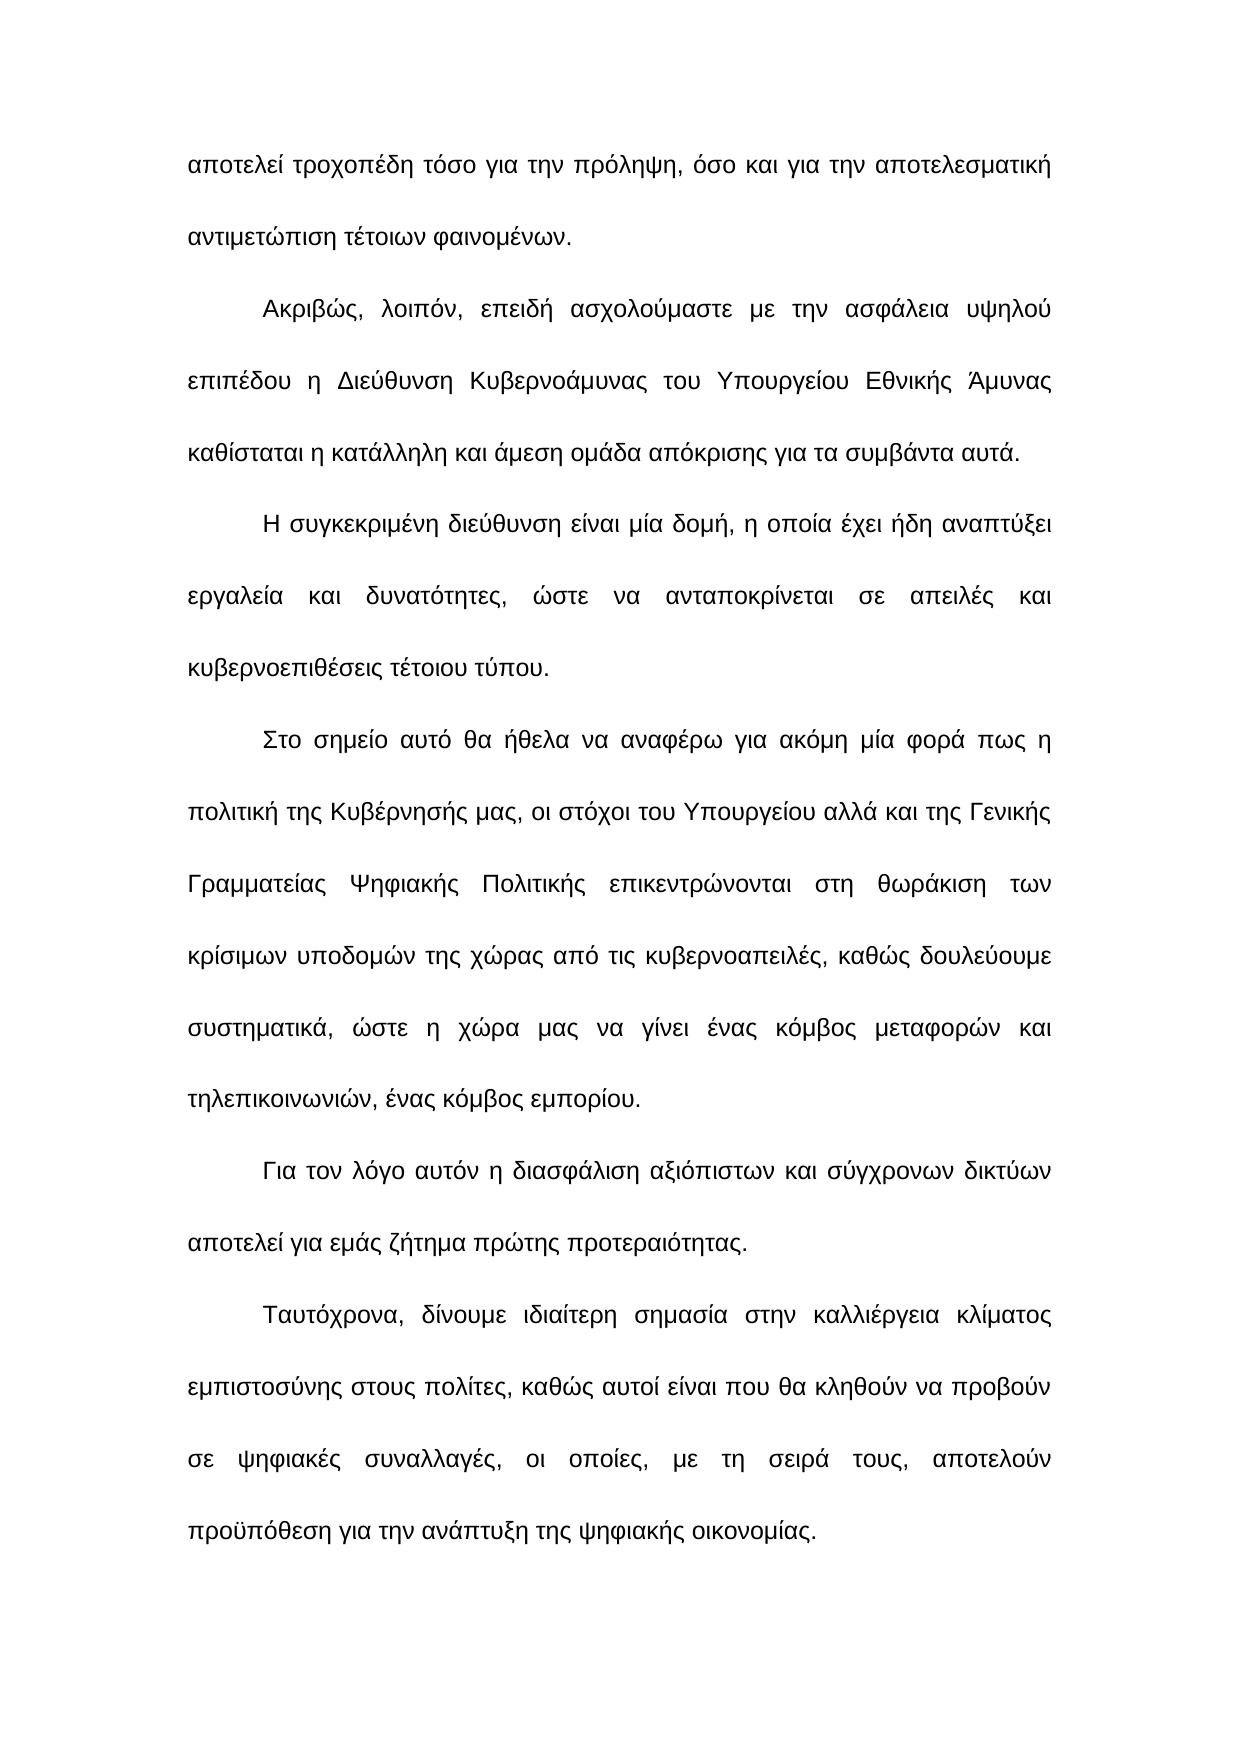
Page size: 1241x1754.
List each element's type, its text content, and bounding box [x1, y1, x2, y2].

text Η συγκεκριμένη διεύθυνση είναι μία δομή, η οποία έχει ήδη αναπτύξει εργαλεία και δυνατότητες, ώστε να ανταποκρίνεται σε απειλές και κυβερνοεπιθέσεις τέτοιου τύπου. [187, 509, 1053, 682]
text Ακριβώς, λοιπόν, επειδή ασχολούμαστε με την ασφάλεια υψηλού επιπέδου η Διεύθυνση Κυβερνοάμυνας του Υπουργείου Εθνικής Άμυνας καθίσταται η κατάλληλη και άμεση ομάδα απόκρισης για τα συμβάντα αυτά. [187, 294, 1053, 466]
text Για τον λόγο αυτόν η διασφάλιση αξιόπιστων και σύγχρονων δικτύων αποτελεί για εμάς ζήτημα πρώτης προτεραιότητας. [187, 1156, 1053, 1257]
text Στο σημείο αυτό θα ήθελα να αναφέρω για ακόμη μία φορά πως η πολιτική της Κυβέρνησής μας, οι στόχοι του Υπουργείου αλλά και της Γενικής Γραμματείας Ψηφιακής Πολιτικής επικεντρώνονται στη θωράκιση των κρίσιμων υποδομών της χώρας από τις κυβερνοαπειλές, καθώς δουλεύουμε συστηματικά, ώστε η χώρα μας να γίνει ένας κόμβος μεταφορών και τηλεπικοινωνιών, ένας κόμβος εμπορίου. [187, 725, 1053, 1113]
text Ταυτόχρονα, δίνουμε ιδιαίτερη σημασία στην καλλιέργεια κλίματος εμπιστοσύνης στους πολίτες, καθώς αυτοί είναι που θα κληθούν να προβούν σε ψηφιακές συναλλαγές, οι οποίες, με τη σειρά τους, αποτελούν προϋπόθεση για την ανάπτυξη της ψηφιακής οικονομίας. [187, 1300, 1053, 1544]
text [187, 150, 1053, 251]
